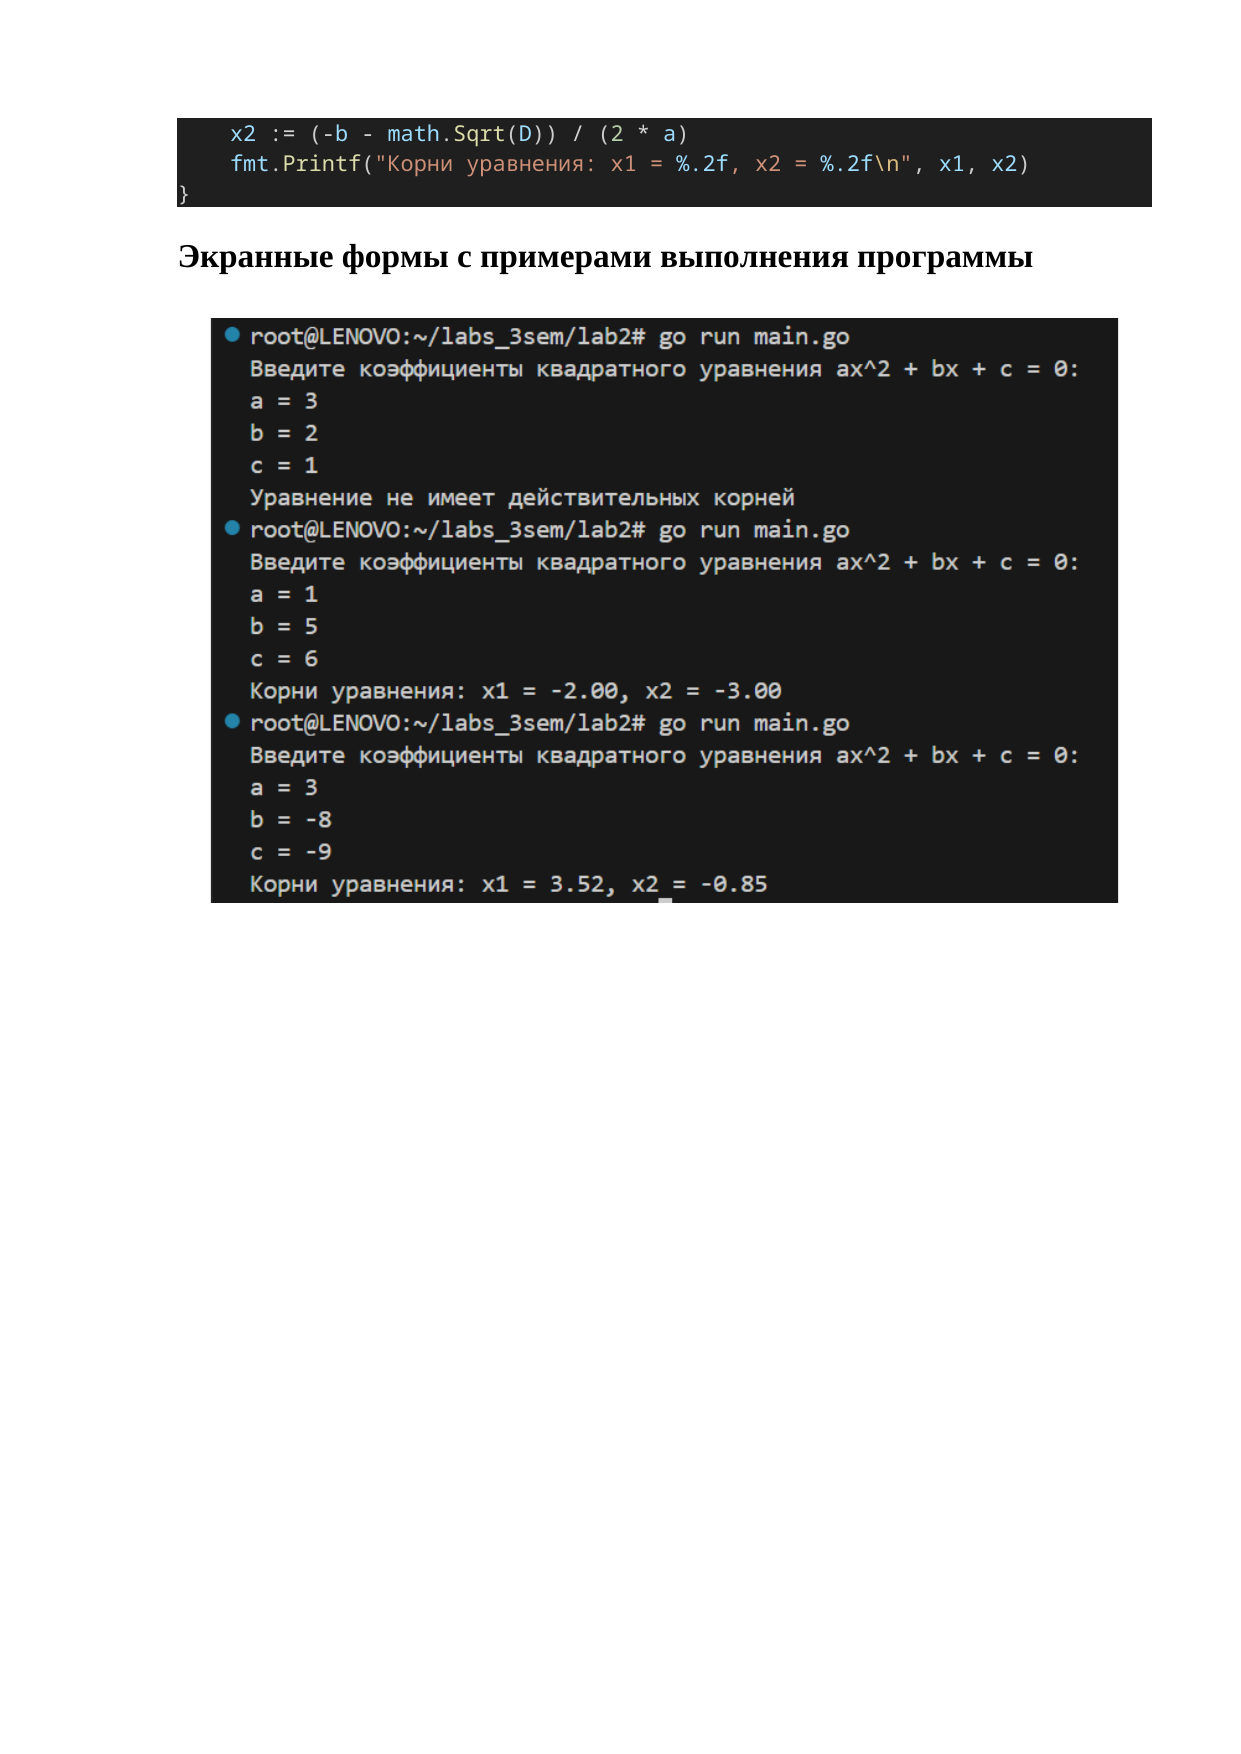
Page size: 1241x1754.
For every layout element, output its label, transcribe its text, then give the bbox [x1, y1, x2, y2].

text x2 := (-b - math.Sqrt(D)) / (2 * a) [177, 118, 1152, 148]
text Экранные формы с примерами выполнения программы [177, 237, 1152, 275]
text } [177, 178, 1152, 207]
text fmt.Printf("Корни уравнения: x1 = %.2f, x2 = %.2f\n", x1, x2) [177, 148, 1152, 178]
picture [210, 318, 1119, 903]
